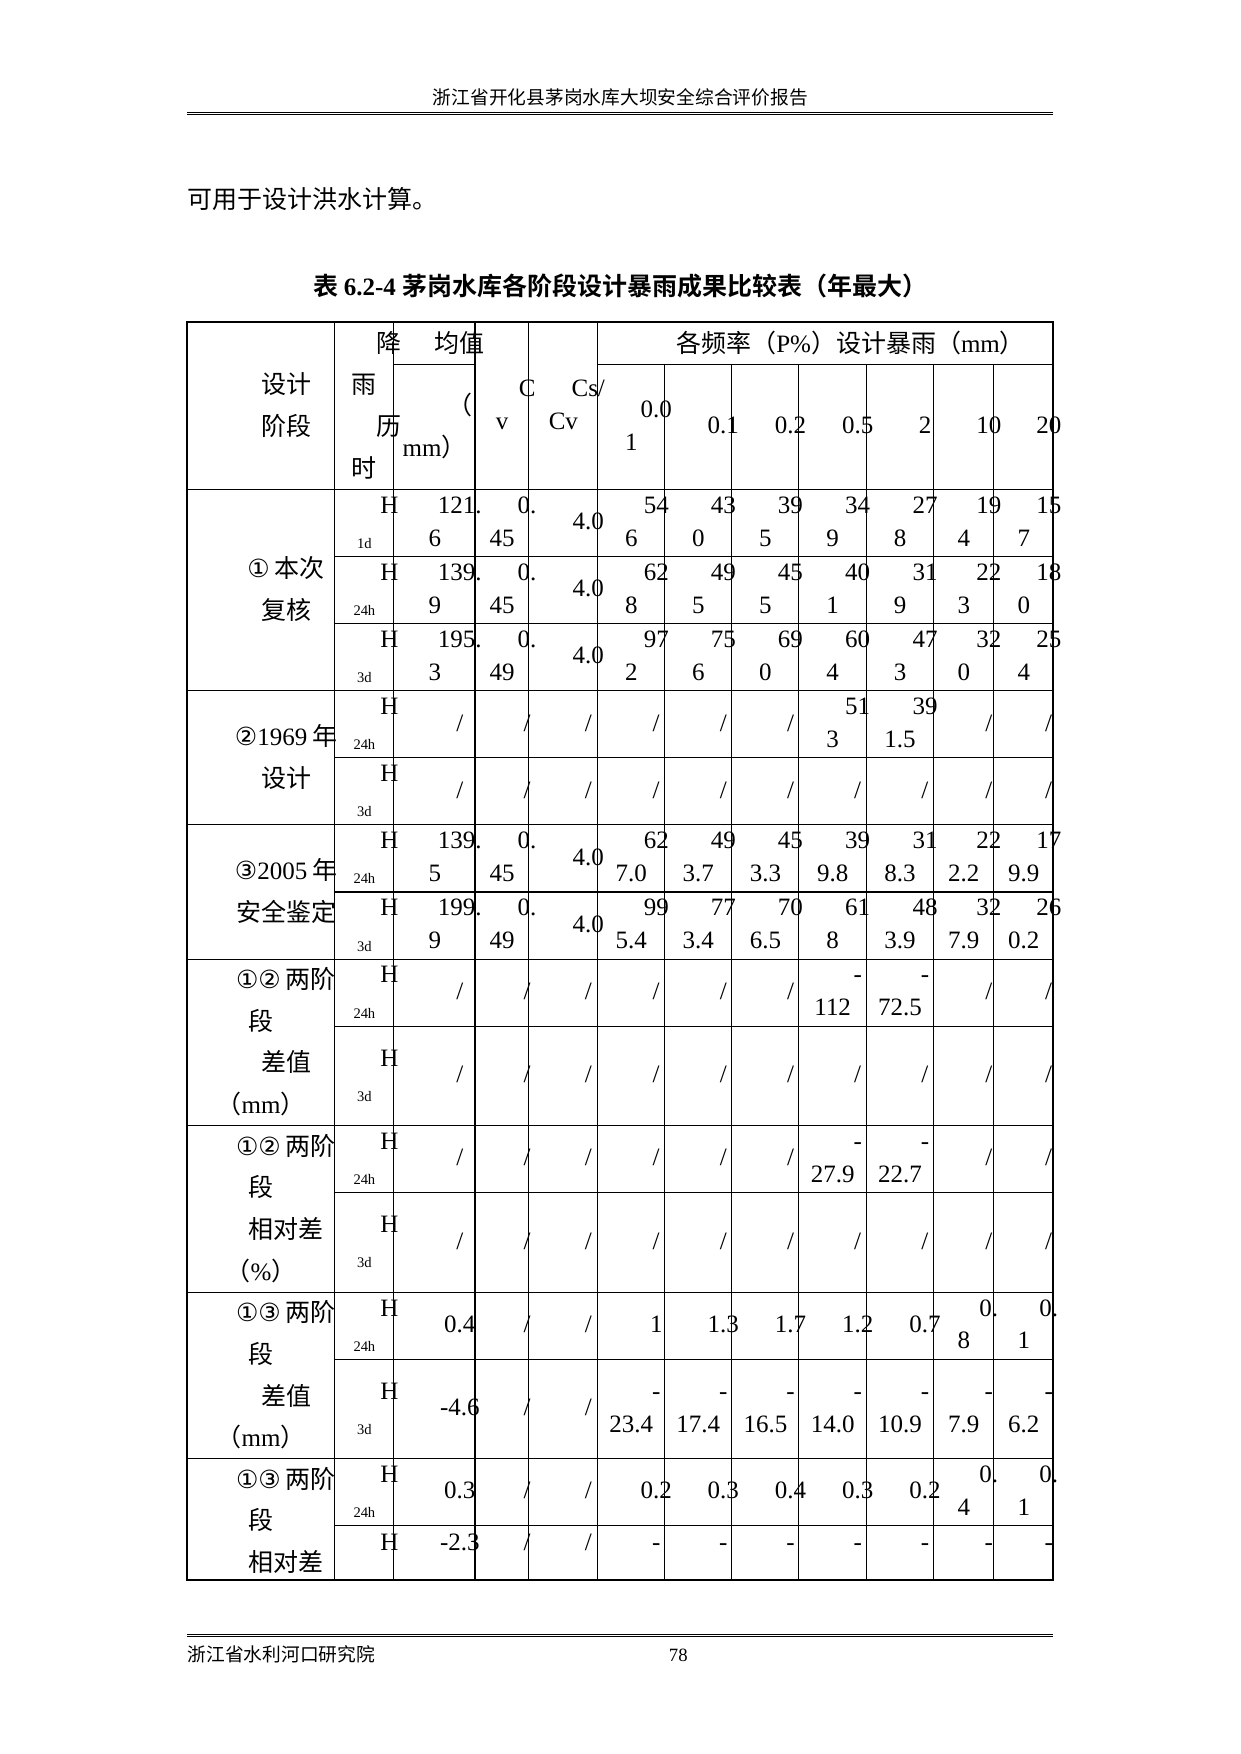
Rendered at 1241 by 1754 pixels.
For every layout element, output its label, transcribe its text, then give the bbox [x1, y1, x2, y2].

table_cell ①本次 复核 [188, 490, 334, 690]
table_cell 0.7 [867, 1293, 933, 1359]
table_cell 180 [994, 557, 1052, 623]
table_cell / [476, 1360, 528, 1458]
table_cell -27.9 [799, 1126, 866, 1192]
table_cell / [665, 758, 731, 824]
table_cell 0.3 [394, 1459, 474, 1525]
table_cell 972 [598, 624, 664, 690]
table_cell ①②两阶段 相对差（%） [188, 1126, 334, 1292]
text 表6.2-4 茅岗水库各阶段设计暴雨成果比较表（年最大） [187, 267, 1053, 303]
table_cell H3d [335, 1027, 393, 1125]
table_cell 195.3 [394, 624, 474, 690]
table_cell 399.8 [799, 825, 866, 891]
table_cell 0.3 [799, 1459, 866, 1525]
table_cell 0.2 [867, 1459, 933, 1525]
table_cell 349 [799, 490, 866, 556]
table_cell / [394, 758, 474, 824]
table_header 降雨 历时 [335, 323, 393, 489]
table_header 均值 [394, 323, 474, 364]
table_cell H24h [335, 1459, 393, 1525]
table_cell / [476, 691, 528, 757]
table_cell 0.5 [799, 365, 866, 489]
table_cell / [665, 1193, 731, 1292]
table_cell / [665, 691, 731, 757]
table_cell / [394, 691, 474, 757]
table_cell 513 [799, 691, 866, 757]
table_cell 4.0 [529, 490, 597, 556]
table_cell / [529, 1293, 597, 1359]
table_cell / [934, 1027, 993, 1125]
table_cell / [934, 960, 993, 1026]
table_cell 706.5 [732, 893, 798, 958]
table_cell 319 [867, 557, 933, 623]
table_cell 0.8 [934, 1293, 993, 1359]
table_cell 1 [598, 1293, 664, 1359]
table_cell / [934, 758, 993, 824]
table_cell 254 [994, 624, 1052, 690]
table_header 各频率（P%）设计暴雨（mm） [598, 323, 1052, 364]
table_cell -23.4 [598, 1360, 664, 1458]
table_cell 495 [665, 557, 731, 623]
table_cell -2.4 [994, 1526, 1052, 1579]
table_cell 327.9 [934, 893, 993, 958]
table_cell 1.7 [732, 1293, 798, 1359]
table_cell / [598, 1193, 664, 1292]
table_cell / [994, 691, 1052, 757]
table_cell / [598, 758, 664, 824]
table_cell 0.2 [598, 1459, 664, 1525]
table_cell 4.0 [529, 557, 597, 623]
table_header 设计 阶段 [188, 323, 334, 489]
table_cell H24h [335, 557, 393, 623]
table_cell -2.4 [732, 1526, 798, 1579]
table_cell ①③两阶段 差值（mm） [188, 1293, 334, 1458]
table_cell 430 [665, 490, 731, 556]
table_cell 455 [732, 557, 798, 623]
table_cell -14.0 [799, 1360, 866, 1458]
table_cell / [867, 758, 933, 824]
table_cell 260.2 [994, 893, 1052, 958]
table_cell H3d [335, 893, 393, 958]
table_cell / [529, 1193, 597, 1292]
table_cell / [994, 1126, 1052, 1192]
table_cell / [476, 960, 528, 1026]
table_cell 1.2 [799, 1293, 866, 1359]
table_cell / [529, 1360, 597, 1458]
table_cell 320 [934, 624, 993, 690]
table_cell 618 [799, 893, 866, 958]
table_cell / [394, 1027, 474, 1125]
table_cell 628 [598, 557, 664, 623]
table_cell H3d [335, 1360, 393, 1458]
table_cell / [529, 1526, 597, 1579]
table_cell / [994, 960, 1052, 1026]
table_cell H3d [335, 624, 393, 690]
table_cell -7.9 [934, 1360, 993, 1458]
table_cell / [476, 758, 528, 824]
table_cell -4.6 [394, 1360, 474, 1458]
table_cell / [476, 1126, 528, 1192]
table_cell 473 [867, 624, 933, 690]
table_cell （mm） [394, 365, 474, 489]
table_cell 546 [598, 490, 664, 556]
table_cell H24h [335, 825, 393, 891]
table_cell 493.7 [665, 825, 731, 891]
table_cell / [476, 1459, 528, 1525]
table_cell H3d [335, 1526, 393, 1579]
table_cell 0.4 [394, 1293, 474, 1359]
table_cell 0.4 [934, 1459, 993, 1525]
table_cell 0.49 [476, 624, 528, 690]
table_cell H24h [335, 960, 393, 1026]
table_cell 391.5 [867, 691, 933, 757]
table_cell H3d [335, 758, 393, 824]
table_cell 0.01 [598, 365, 664, 489]
table_cell / [598, 1126, 664, 1192]
table_cell / [732, 1126, 798, 1192]
table_cell / [476, 1193, 528, 1292]
table_cell 453.3 [732, 825, 798, 891]
table_cell 223 [934, 557, 993, 623]
table_cell / [732, 960, 798, 1026]
table_cell -6.2 [994, 1360, 1052, 1458]
table_cell / [529, 960, 597, 1026]
table_cell -17.4 [665, 1360, 731, 1458]
table_cell 194 [934, 490, 993, 556]
table_cell -10.9 [867, 1360, 933, 1458]
table_cell H24h [335, 1126, 393, 1192]
table_cell 157 [994, 490, 1052, 556]
table_cell 0.1 [665, 365, 731, 489]
table_cell / [476, 1293, 528, 1359]
table_cell / [665, 1027, 731, 1125]
table_cell ②1969年 设计 [188, 691, 334, 824]
table_cell 690 [732, 624, 798, 690]
table_cell 395 [732, 490, 798, 556]
table_cell 4.0 [529, 624, 597, 690]
table_cell 20 [994, 365, 1052, 489]
table_cell / [934, 1126, 993, 1192]
table_cell H24h [335, 691, 393, 757]
table_cell 179.9 [994, 825, 1052, 891]
table_cell / [529, 1126, 597, 1192]
table_cell -112 [799, 960, 866, 1026]
table_cell 139.5 [394, 825, 474, 891]
table_cell -2.4 [598, 1526, 664, 1579]
table_cell 222.2 [934, 825, 993, 891]
table_cell 2 [867, 365, 933, 489]
table_cell 0.4 [732, 1459, 798, 1525]
table_cell -2.3 [665, 1526, 731, 1579]
table_cell / [994, 1193, 1052, 1292]
table_cell / [799, 1193, 866, 1292]
table_cell H3d [335, 1193, 393, 1292]
table_cell / [529, 1459, 597, 1525]
table_cell / [529, 691, 597, 757]
table_cell 10 [934, 365, 993, 489]
table_cell / [394, 960, 474, 1026]
table_cell / [598, 691, 664, 757]
table_cell 995.4 [598, 893, 664, 958]
table_cell / [529, 1027, 597, 1125]
table_cell 4.0 [529, 825, 597, 891]
table_cell / [934, 1193, 993, 1292]
table_cell / [934, 691, 993, 757]
table_cell ①③两阶段 相对差（%） [188, 1459, 334, 1579]
table_cell 139.9 [394, 557, 474, 623]
table_cell -22.7 [867, 1126, 933, 1192]
table_cell / [994, 758, 1052, 824]
table_cell / [598, 1027, 664, 1125]
table_cell 278 [867, 490, 933, 556]
table_cell -2.3 [867, 1526, 933, 1579]
table_cell 0.45 [476, 490, 528, 556]
table_cell -2.3 [394, 1526, 474, 1579]
table_cell 199.9 [394, 893, 474, 958]
table_cell / [732, 1027, 798, 1125]
table_cell -72.5 [867, 960, 933, 1026]
table_cell 0.3 [665, 1459, 731, 1525]
table_cell 318.3 [867, 825, 933, 891]
table_cell 627.0 [598, 825, 664, 891]
table_cell / [476, 1526, 528, 1579]
table_header Cv [476, 323, 528, 489]
table_cell -16.5 [732, 1360, 798, 1458]
table_cell / [394, 1193, 474, 1292]
table_cell / [867, 1193, 933, 1292]
table_cell 756 [665, 624, 731, 690]
table_cell / [476, 1027, 528, 1125]
table_cell / [665, 1126, 731, 1192]
table_cell 0.49 [476, 893, 528, 958]
table_cell 604 [799, 624, 866, 690]
table_cell / [799, 758, 866, 824]
table_cell ③2005年 安全鉴定 [188, 825, 334, 958]
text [187, 164, 1053, 232]
table_cell / [665, 960, 731, 1026]
table_cell 4.0 [529, 893, 597, 958]
table_cell / [732, 1193, 798, 1292]
table_cell / [867, 1027, 933, 1125]
table_cell / [394, 1126, 474, 1192]
table_cell / [732, 691, 798, 757]
table_cell H24h [335, 1293, 393, 1359]
table_cell 773.4 [665, 893, 731, 958]
table_cell H1d [335, 490, 393, 556]
table_cell 401 [799, 557, 866, 623]
table_header Cs/Cv [529, 323, 597, 489]
table_cell -2.3 [799, 1526, 866, 1579]
table_cell ①②两阶段 差值（mm） [188, 960, 334, 1125]
table_cell 0.1 [994, 1459, 1052, 1525]
table_cell 0.45 [476, 825, 528, 891]
table_cell / [732, 758, 798, 824]
table_cell 0.45 [476, 557, 528, 623]
table_cell -2.5 [934, 1526, 993, 1579]
table_cell 0.1 [994, 1293, 1052, 1359]
table_cell / [598, 960, 664, 1026]
table_cell 483.9 [867, 893, 933, 958]
table_cell 1.3 [665, 1293, 731, 1359]
table_cell / [529, 758, 597, 824]
table_cell / [799, 1027, 866, 1125]
table_cell 121.6 [394, 490, 474, 556]
table_cell / [994, 1027, 1052, 1125]
table_cell 0.2 [732, 365, 798, 489]
